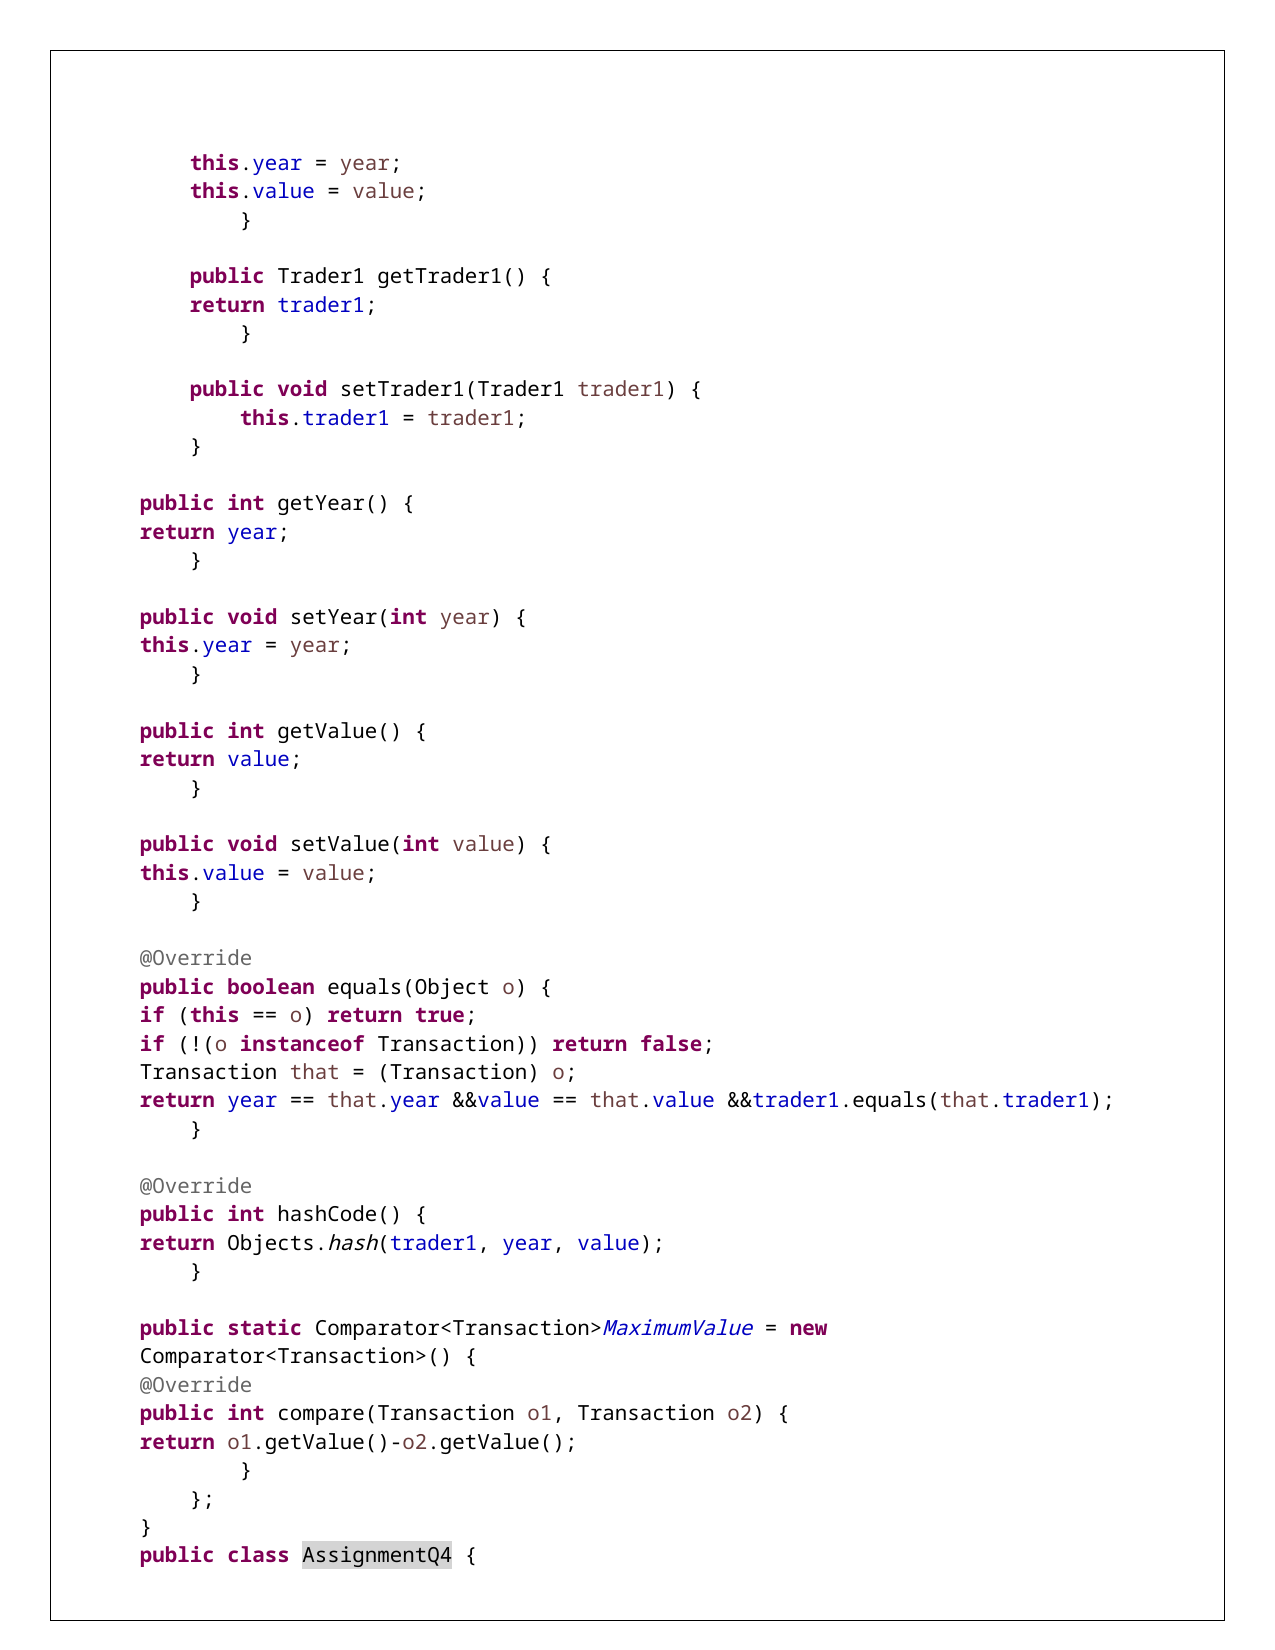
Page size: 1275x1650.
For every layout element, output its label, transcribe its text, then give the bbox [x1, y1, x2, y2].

text @Override [139, 943, 1138, 972]
text public Trader1 getTrader1() { [139, 261, 1138, 290]
text public boolean equals(Object o) { [139, 972, 1138, 1000]
text public void setYear(int year) { [139, 602, 1138, 631]
text public void setTrader1(Trader1 trader1) { [139, 374, 1138, 403]
text Transaction that = (Transaction) o; [139, 1057, 1138, 1086]
text } [139, 886, 1138, 915]
text return value; [139, 744, 1138, 773]
text this.year = year; [139, 148, 1138, 176]
text } [139, 773, 1138, 801]
text } [139, 205, 1138, 233]
text public static Comparator<Transaction>MaximumValue = new Comparator<Transaction>() { [139, 1313, 1138, 1370]
text this.year = year; [139, 631, 1138, 659]
text } [139, 318, 1138, 347]
text this.value = value; [139, 176, 1138, 205]
text @Override [139, 1370, 1138, 1398]
text if (!(o instanceof Transaction)) return false; [139, 1029, 1138, 1057]
text this.value = value; [139, 858, 1138, 886]
text public class AssignmentQ4 { [139, 1541, 302, 1569]
text } [139, 545, 1138, 574]
text } [139, 1256, 1138, 1284]
text return year == that.year &&value == that.value &&trader1.equals(that.trader1); [139, 1086, 1138, 1114]
text } [139, 1455, 1138, 1484]
text public int hashCode() { [139, 1199, 1138, 1228]
text return Objects.hash(trader1, year, value); [139, 1228, 1138, 1256]
text return o1.getValue()-o2.getValue(); [139, 1427, 1138, 1455]
text public void setValue(int value) { [139, 829, 1138, 858]
text public int getValue() { [139, 716, 1138, 744]
text return trader1; [139, 290, 1138, 318]
text @Override [139, 1171, 1138, 1199]
text public int compare(Transaction o1, Transaction o2) { [139, 1398, 1138, 1427]
text } [139, 1114, 1138, 1142]
text return year; [139, 517, 1138, 545]
text }; [139, 1484, 1138, 1512]
text } [139, 1512, 1138, 1541]
text } [139, 431, 1138, 460]
text public class AssignmentQ4 { [452, 1541, 1138, 1569]
text public int getYear() { [139, 488, 1138, 517]
text this.trader1 = trader1; [139, 403, 1138, 431]
text } [139, 659, 1138, 687]
text if (this == o) return true; [139, 1000, 1138, 1029]
